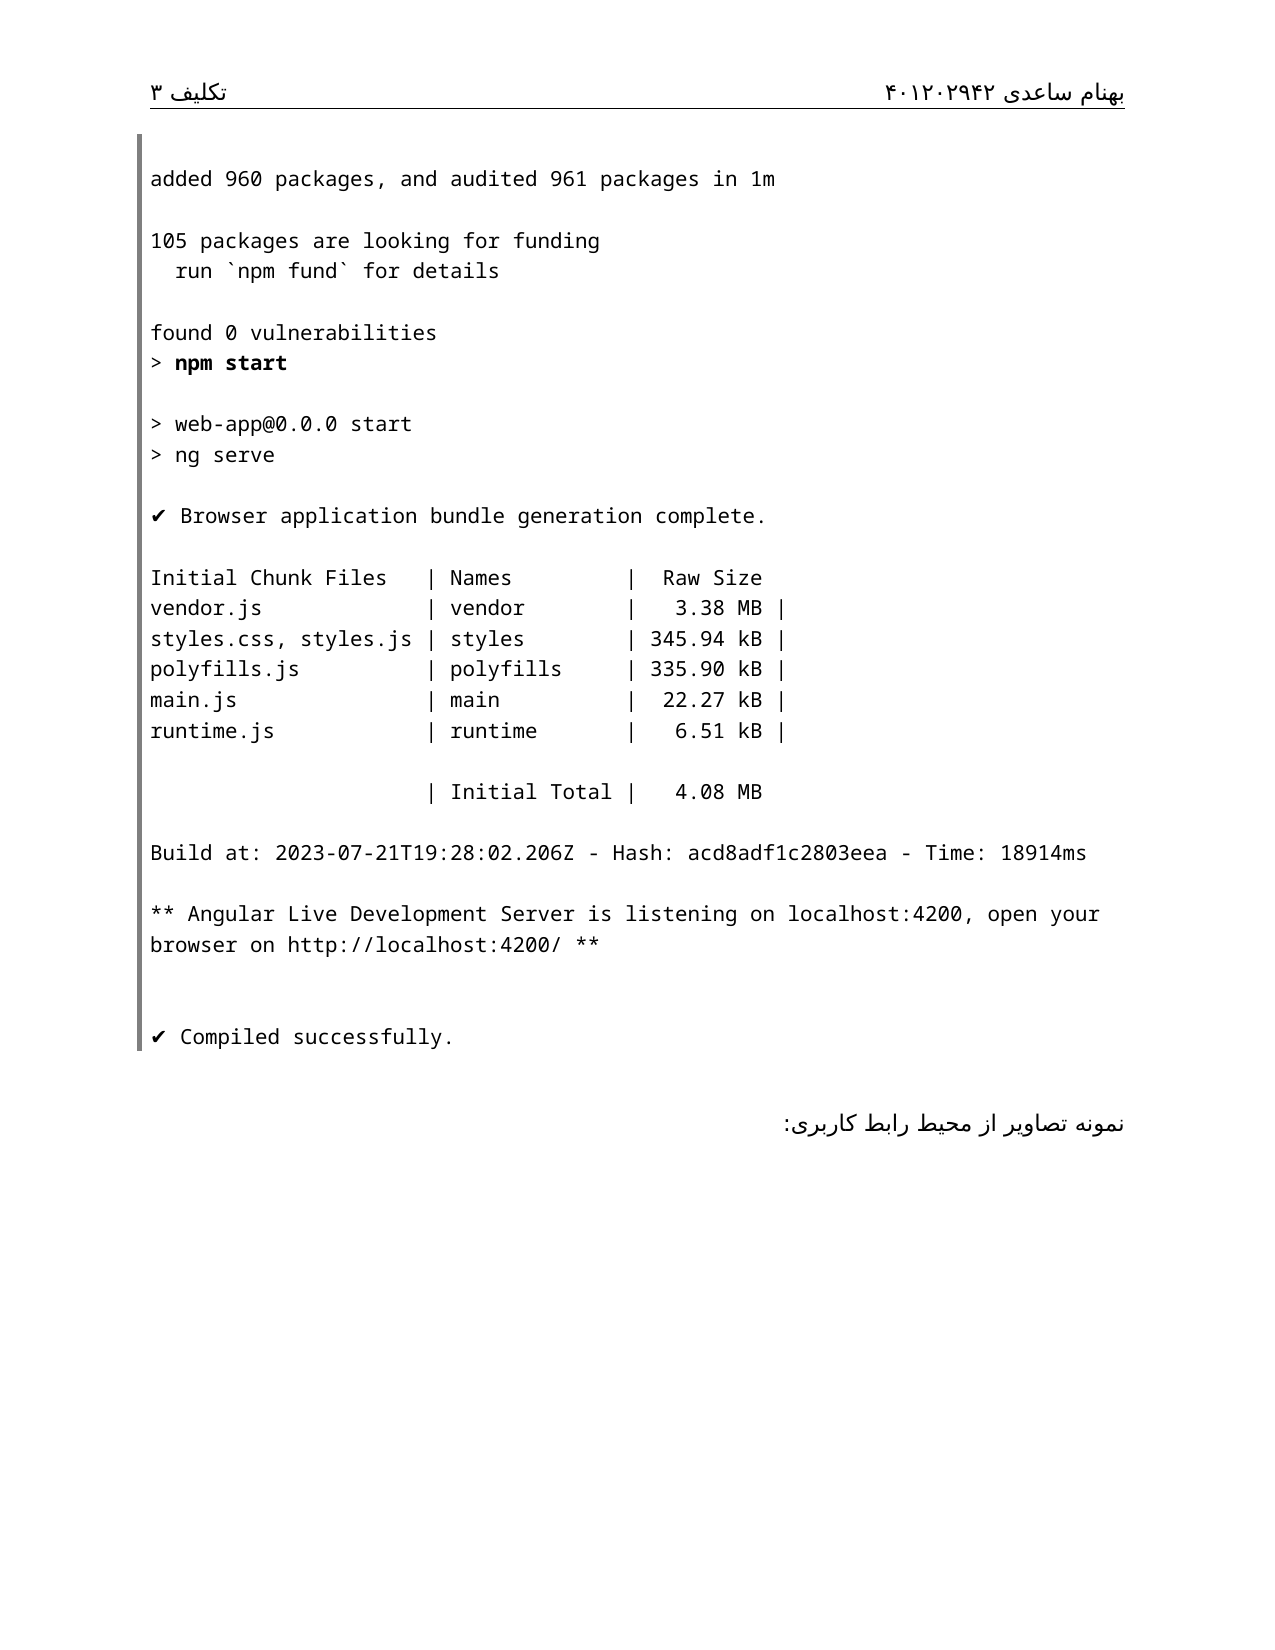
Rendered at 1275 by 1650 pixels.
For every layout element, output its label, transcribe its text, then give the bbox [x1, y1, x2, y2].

text Build at: 2023-07-21T19:28:02.206Z - Hash: acd8adf1c2803eea - Time: 18914ms [142, 838, 1125, 867]
text polyfills.js | polyfills | 335.90 kB | [142, 654, 1125, 683]
text styles.css, styles.js | styles | 345.94 kB | [142, 624, 1125, 652]
text 105 packages are looking for funding [142, 226, 1125, 254]
text > npm start [142, 348, 1125, 377]
text Initial Chunk Files | Names | Raw Size [142, 563, 1125, 591]
text added 960 packages, and audited 961 packages in 1m [142, 164, 1125, 193]
text runtime.js | runtime | 6.51 kB | [142, 716, 1125, 744]
text | Initial Total | 4.08 MB [142, 777, 1125, 806]
text main.js | main | 22.27 kB | [142, 685, 1125, 714]
text ✔ Browser application bundle generation complete. [142, 501, 1125, 530]
text نمونه تصاویر از محیط رابط کاربری: [150, 1110, 1125, 1137]
text > web-app@0.0.0 start [142, 409, 1125, 438]
text found 0 vulnerabilities [142, 318, 1125, 346]
text ✔ Compiled successfully. [142, 1022, 1125, 1051]
text > ng serve [142, 440, 1125, 469]
text ** Angular Live Development Server is listening on localhost:4200, open your browser on http://localhost:4200/ ** [142, 899, 1125, 959]
text run `npm fund` for details [142, 256, 1125, 285]
text vendor.js | vendor | 3.38 MB | [142, 593, 1125, 622]
